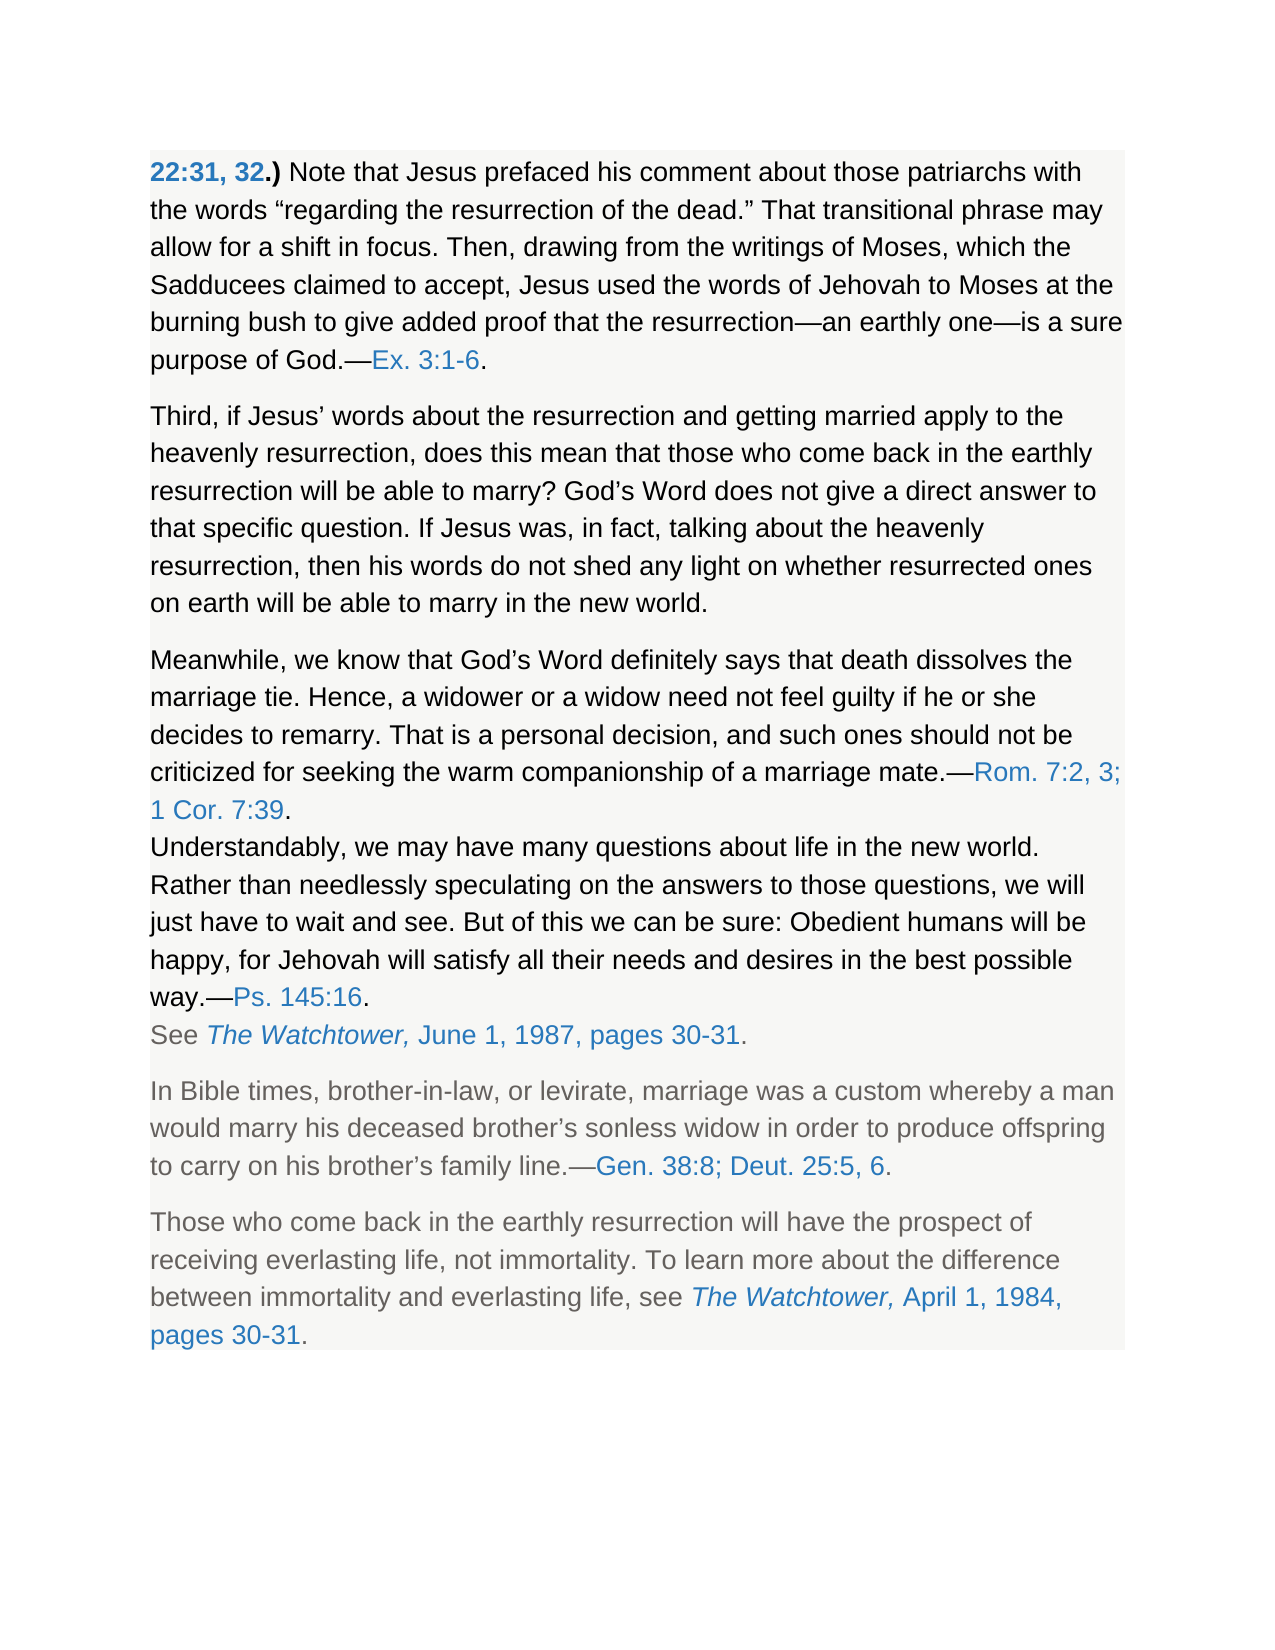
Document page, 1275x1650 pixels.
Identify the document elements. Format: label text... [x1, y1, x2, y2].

text Understandably, we may have many questions about life in the new world. Rather than needlessly speculating on the answers to those questions, we will just have to wait and see. But of this we can be sure: Obedient humans will be happy, for Jehovah will satisfy all their needs and desires in the best possible way.​—Ps. 145:16. [150, 825, 1125, 1012]
text In Bible times, brother-in-law, or levirate, marriage was a custom whereby a man would marry his deceased brother’s sonless widow in order to produce offspring to carry on his brother’s family line.​—Gen. 38:8; Deut. 25:5, 6. [150, 1069, 1125, 1181]
text See The Watchtower, June 1, 1987, pages 30-31. [150, 1012, 1125, 1050]
text Third, if Jesus’ words about the resurrection and getting married apply to the heavenly resurrection, does this mean that those who come back in the earthly resurrection will be able to marry? God’s Word does not give a direct answer to that specific question. If Jesus was, in fact, talking about the heavenly resurrection, then his words do not shed any light on whether resurrected ones on earth will be able to marry in the new world. [150, 394, 1125, 619]
text Meanwhile, we know that God’s Word definitely says that death dissolves the marriage tie. Hence, a widower or a widow need not feel guilty if he or she decides to remarry. That is a personal decision, and such ones should not be criticized for seeking the warm companionship of a marriage mate.​—Rom. 7:2, 3; 1 Cor. 7:39. [150, 637, 1125, 825]
text Those who come back in the earthly resurrection will have the prospect of receiving everlasting life, not immortality. To learn more about the difference between immortality and everlasting life, see The Watchtower, April 1, 1984, pages 30-31. [150, 1200, 1125, 1350]
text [150, 150, 1125, 375]
